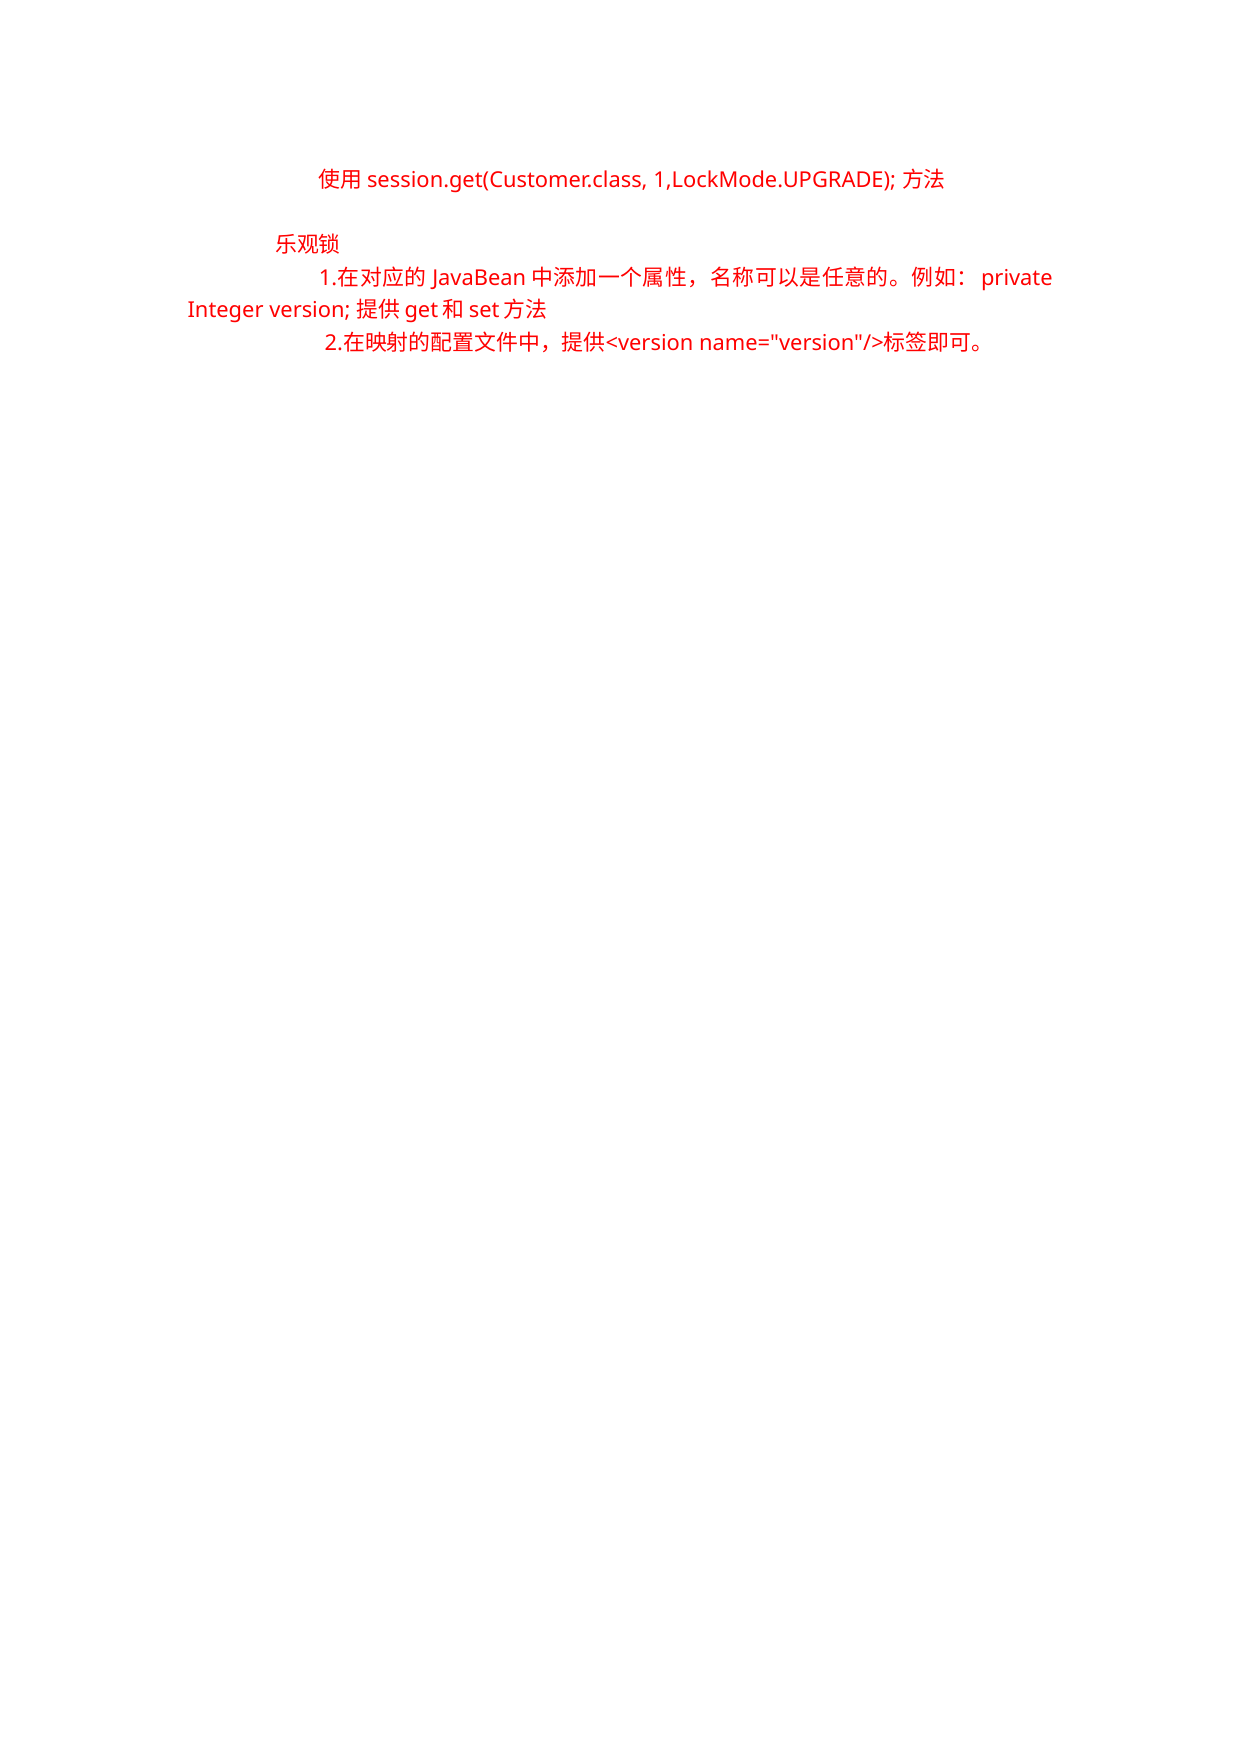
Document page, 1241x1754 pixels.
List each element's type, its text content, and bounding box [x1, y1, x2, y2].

text 2.在映射的配置文件中，提供<version name="version"/>标签即可。 [187, 324, 1053, 357]
text 使用session.get(Customer.class, 1,LockMode.UPGRADE); 方法 [187, 162, 1053, 194]
text 1.在对应的JavaBean中添加一个属性，名称可以是任意的。例如：private Integer version; 提供get和set方法 [187, 259, 1053, 324]
text 乐观锁 [187, 227, 1053, 259]
